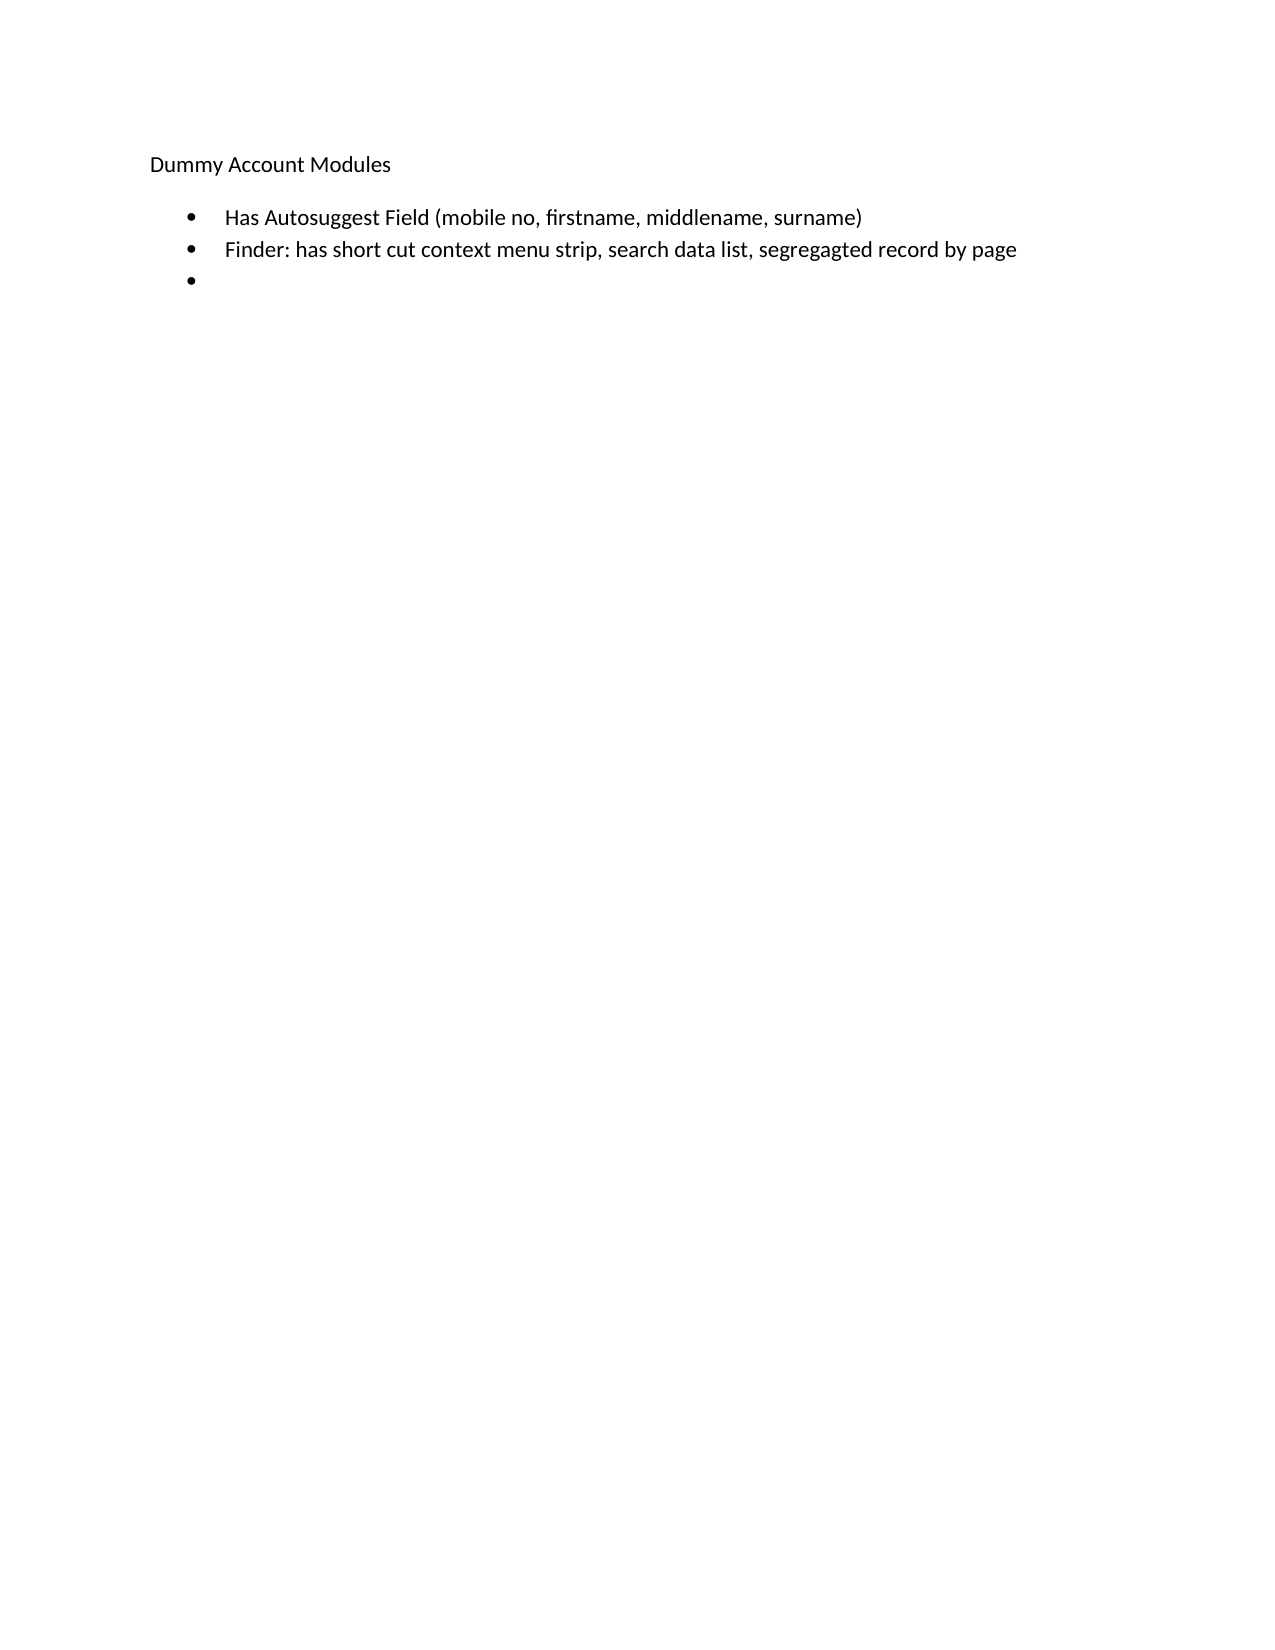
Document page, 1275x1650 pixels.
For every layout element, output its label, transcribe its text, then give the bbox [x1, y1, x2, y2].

list Finder: has short cut context menu strip, search data list, segregagted record by page [187, 235, 1125, 263]
text Dummy Account Modules [150, 150, 1125, 178]
list Has Autosuggest Field (mobile no, firstname, middlename, surname) [187, 203, 1125, 231]
